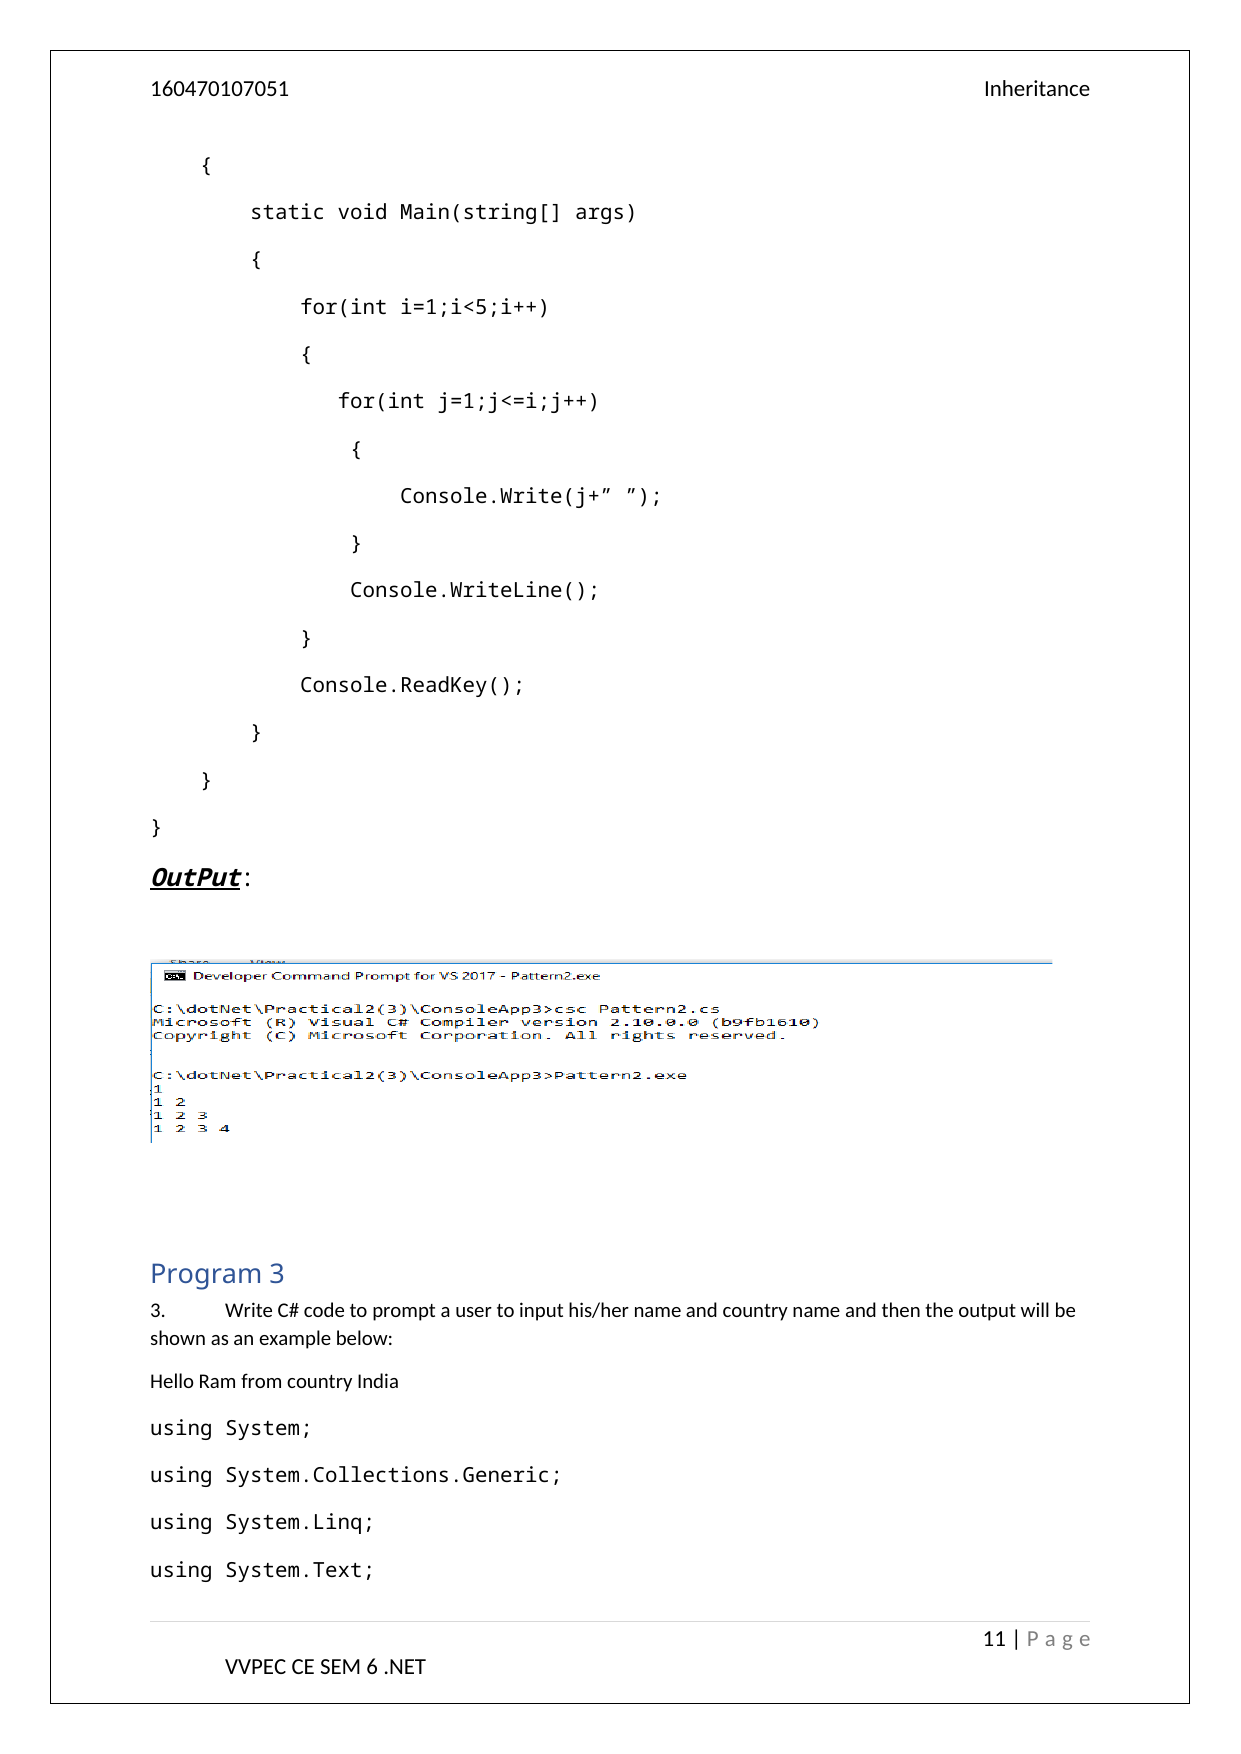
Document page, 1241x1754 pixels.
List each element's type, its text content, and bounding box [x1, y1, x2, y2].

text OutPut: [150, 859, 1090, 893]
text for(int j=1;j<=i;j++) [300, 386, 1090, 415]
text } [150, 623, 1090, 651]
text Console.ReadKey(); [150, 670, 1090, 699]
picture [150, 959, 1053, 1143]
text { [150, 150, 1090, 178]
text } [150, 717, 1090, 746]
text for(int i=1;i<5;i++) [150, 292, 1090, 320]
text { [150, 434, 1090, 462]
text static void Main(string[] args) [150, 197, 1090, 226]
text { [150, 244, 1090, 273]
text using System; [150, 1413, 1090, 1441]
text { [150, 339, 1090, 368]
text } [150, 765, 1090, 793]
text Console.Write(j+” ”); [150, 481, 1090, 509]
text } [150, 812, 1090, 841]
text using System.Linq; [150, 1507, 1090, 1536]
text Console.WriteLine(); [150, 576, 1090, 604]
subtitle Program 3 [150, 1255, 1090, 1292]
text using System.Text; [150, 1555, 1090, 1583]
text 3. Write C# code to prompt a user to input his/her name and country name and then the output will be shown as an example below: [150, 1297, 1090, 1350]
text } [150, 528, 1090, 557]
text using System.Collections.Generic; [150, 1460, 1090, 1488]
text Hello Ram from country India [150, 1369, 1090, 1394]
